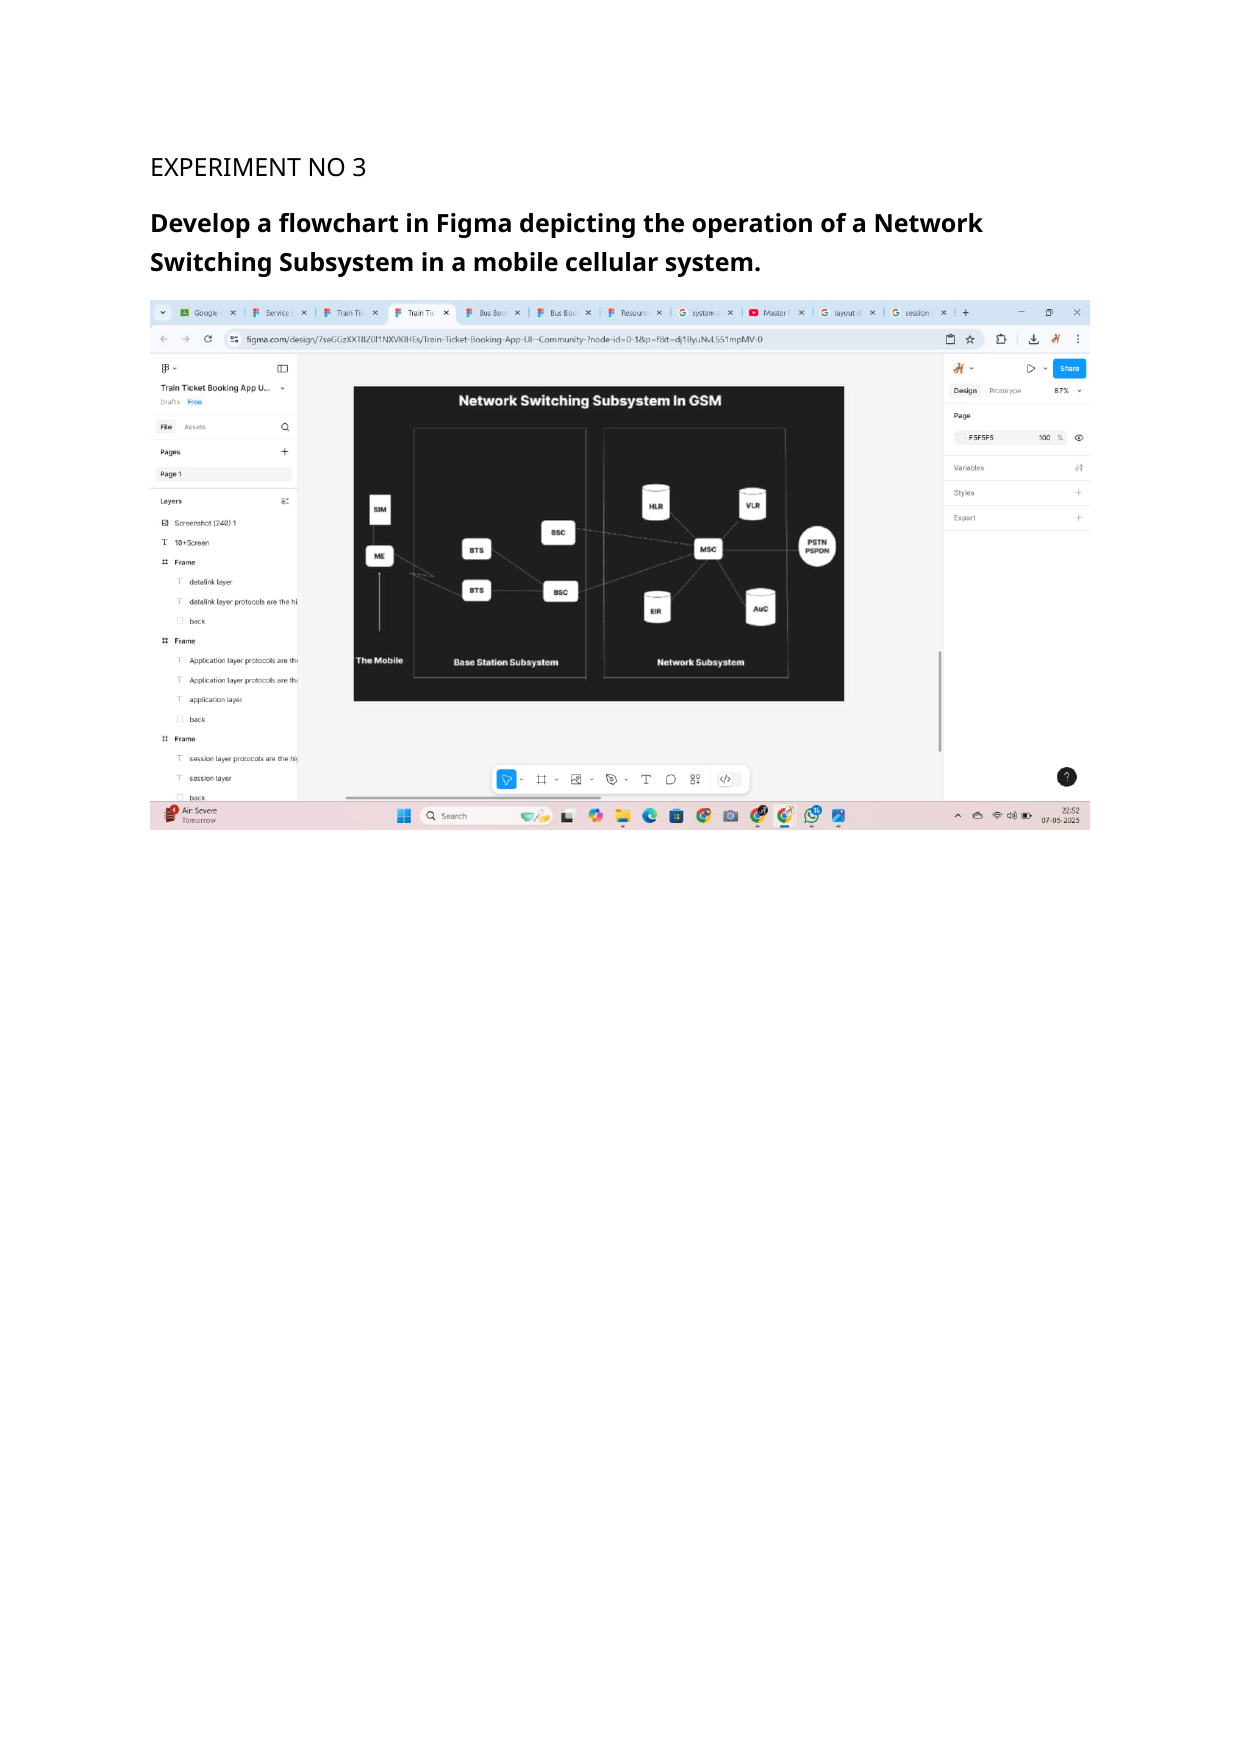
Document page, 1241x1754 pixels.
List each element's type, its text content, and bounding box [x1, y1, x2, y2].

text Develop a flowchart in Figma depicting the operation of a Network Switching Subsystem in a mobile cellular system. [150, 206, 1090, 279]
picture [150, 300, 1091, 830]
text EXPERIMENT NO 3 [150, 150, 1090, 184]
